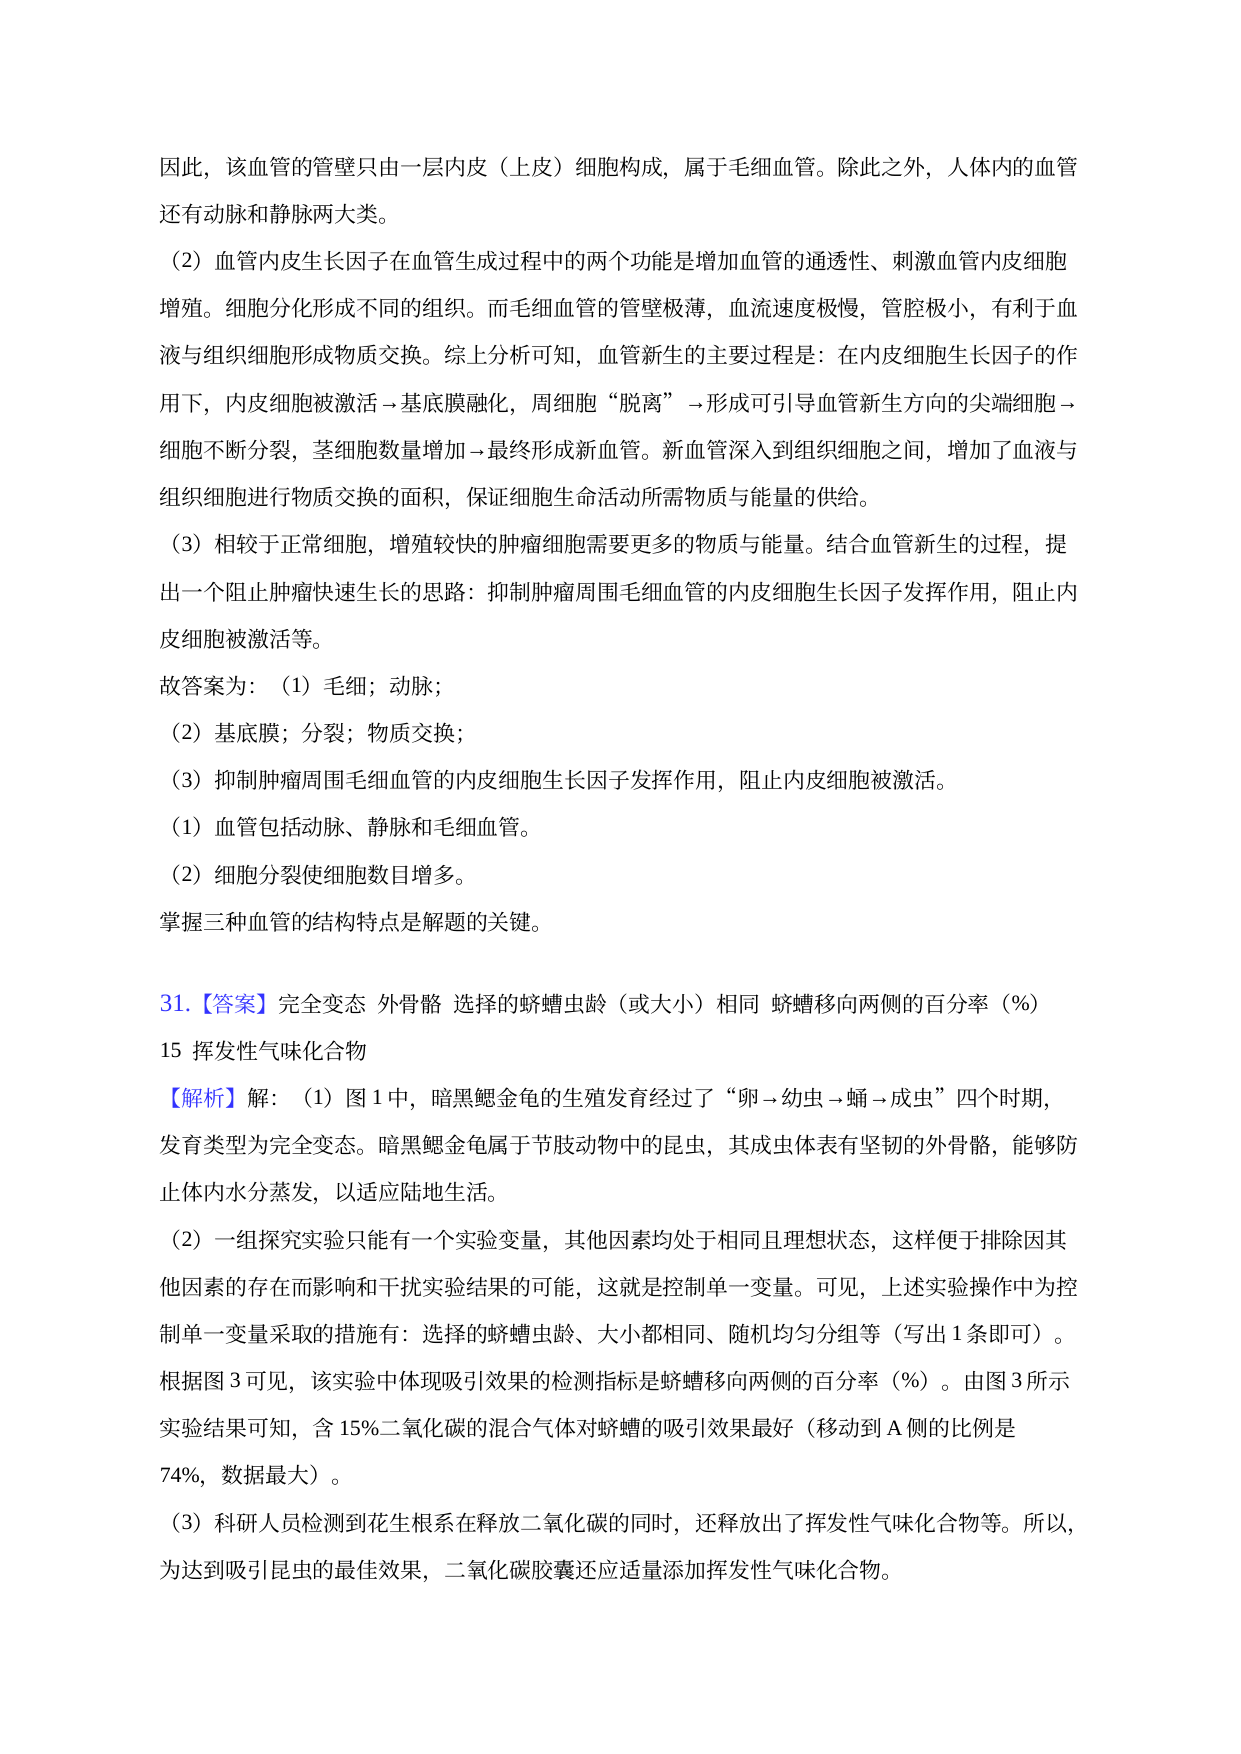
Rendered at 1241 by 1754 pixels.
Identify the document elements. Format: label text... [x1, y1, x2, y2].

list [159, 1081, 1081, 1584]
list 31.【答案】完全变态 外骨骼 选择的蛴螬虫龄（或大小）相同 蛴螬移向两侧的百分率（%） 15 挥发性气味化合物 [159, 987, 1081, 1066]
text 因此，该血管的管壁只由一层内皮（上皮）细胞构成，属于毛细血管。除此之外，人体内的血管还有动脉和静脉两大类。 （2）血管内皮生长因子在血管生成过程中的两个功能是增加血管的通透性、刺激血管内皮细胞增殖。细胞分化形成不同的组织。而毛细血管的管壁极薄，血流速度极慢，管腔极小，有利于血液与组织细胞形成物质交换。综上分析可知，血管新生的主要过程是：在内皮细胞生长因子的作用下，内皮细胞被激活→基底膜融化，周细胞“脱离”→形成可引导血管新生方向的尖端细胞→细胞不断分裂，茎细胞数量增加→最终形成新血管。新血管深入到组织细胞之间，增加了血液与组织细胞进行物质交换的面积，保证细胞生命活动所需物质与能量的供给。 （3）相较于正常细胞，增殖较快的肿瘤细胞需要更多的物质与能量。结合血管新生的过程，提出一个阻止肿瘤快速生长的思路：抑制肿瘤周围毛细血管的内皮细胞生长因子发挥作用，阻止内皮细胞被激活等。 故答案为：（1）毛细；动脉； （2）基底膜；分裂；物质交换； （3）抑制肿瘤周围毛细血管的内皮细胞生长因子发挥作用，阻止内皮细胞被激活。 （1）血管包括动脉、静脉和毛细血管。 （2）细胞分裂使细胞数目增多。 掌握三种血管的结构特点是解题的关键。 [159, 150, 1081, 974]
